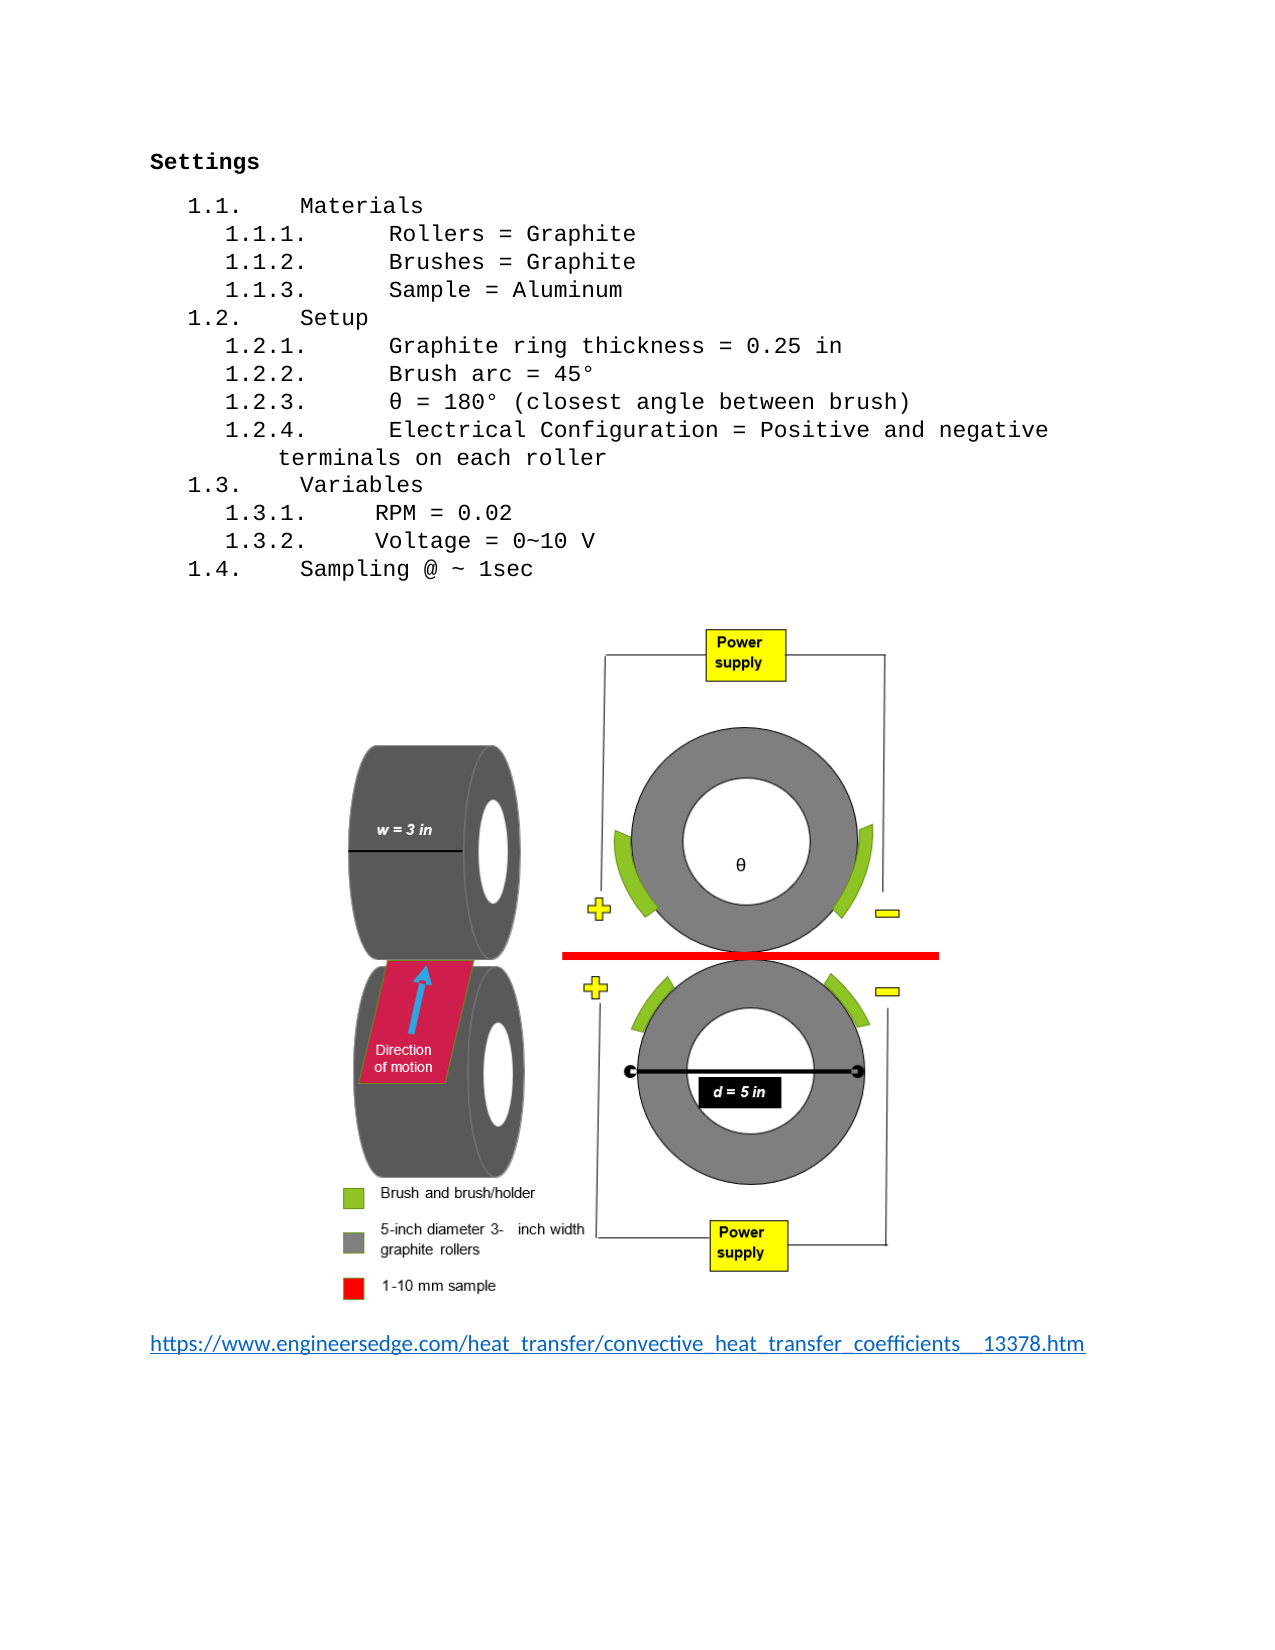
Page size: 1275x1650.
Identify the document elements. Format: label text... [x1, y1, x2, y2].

list Materials [187, 194, 1125, 221]
list Setup [187, 306, 1125, 332]
list Graphite ring thickness = 0.25 in [225, 334, 1125, 360]
picture [328, 602, 947, 1310]
list Sample = Aluminum [225, 278, 1125, 304]
list Brush arc = 45° [225, 362, 1125, 388]
list Electrical Configuration = Positive and negative terminals on each roller [225, 418, 1125, 472]
list Voltage = 0~10 V [225, 529, 1125, 556]
list Rollers = Graphite [225, 222, 1125, 248]
list Sampling @ ~ 1sec [187, 557, 1125, 583]
list Variables [187, 474, 1125, 500]
text https://www.engineersedge.com/heat_transfer/convective_heat_transfer_coefficients__13378.htm [150, 1329, 1125, 1357]
list Brushes = Graphite [225, 250, 1125, 276]
list RPM = 0.02 [225, 502, 1125, 528]
text Settings [150, 150, 1125, 176]
list θ = 180° (closest angle between brush) [225, 390, 1125, 416]
